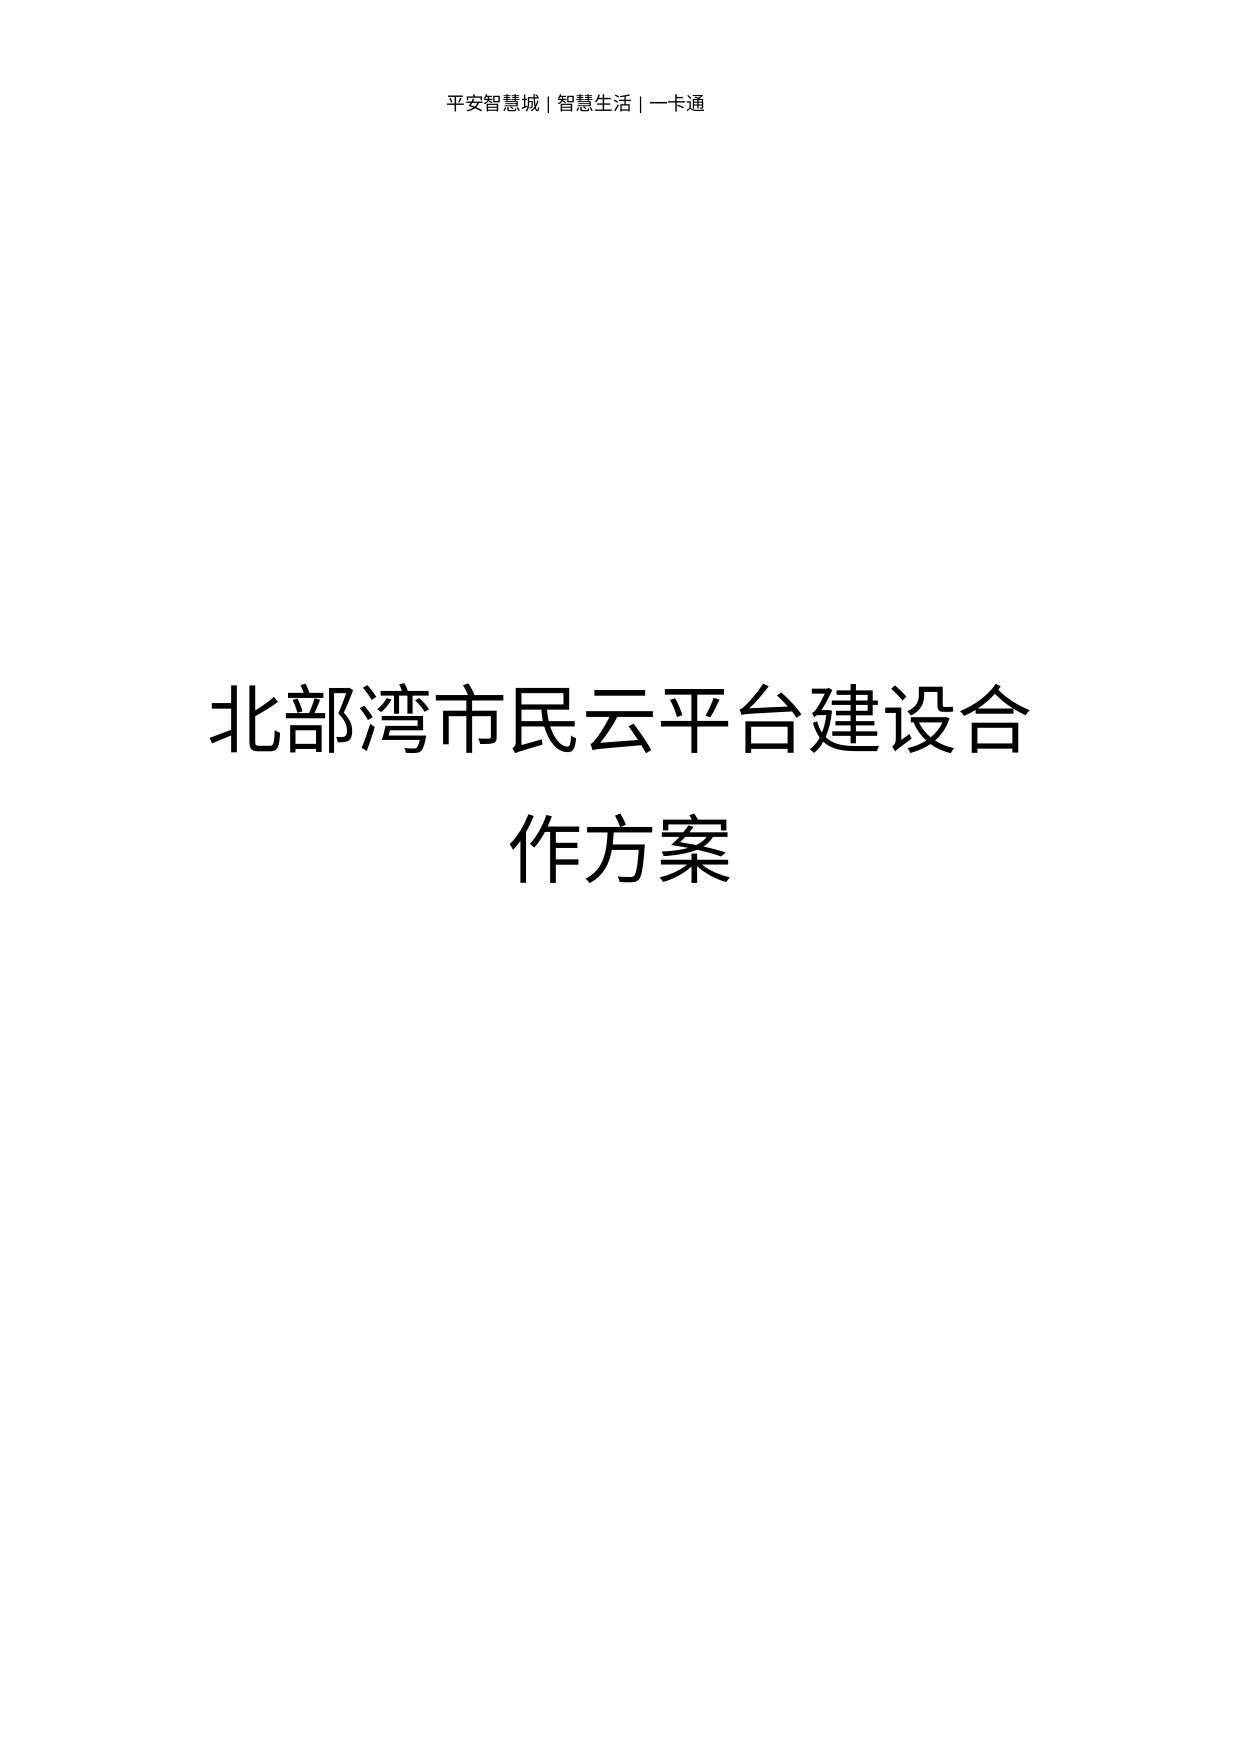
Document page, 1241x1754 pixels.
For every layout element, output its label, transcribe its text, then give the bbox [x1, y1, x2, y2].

text 北部湾市民云平台建设合作方案 [187, 649, 1053, 909]
